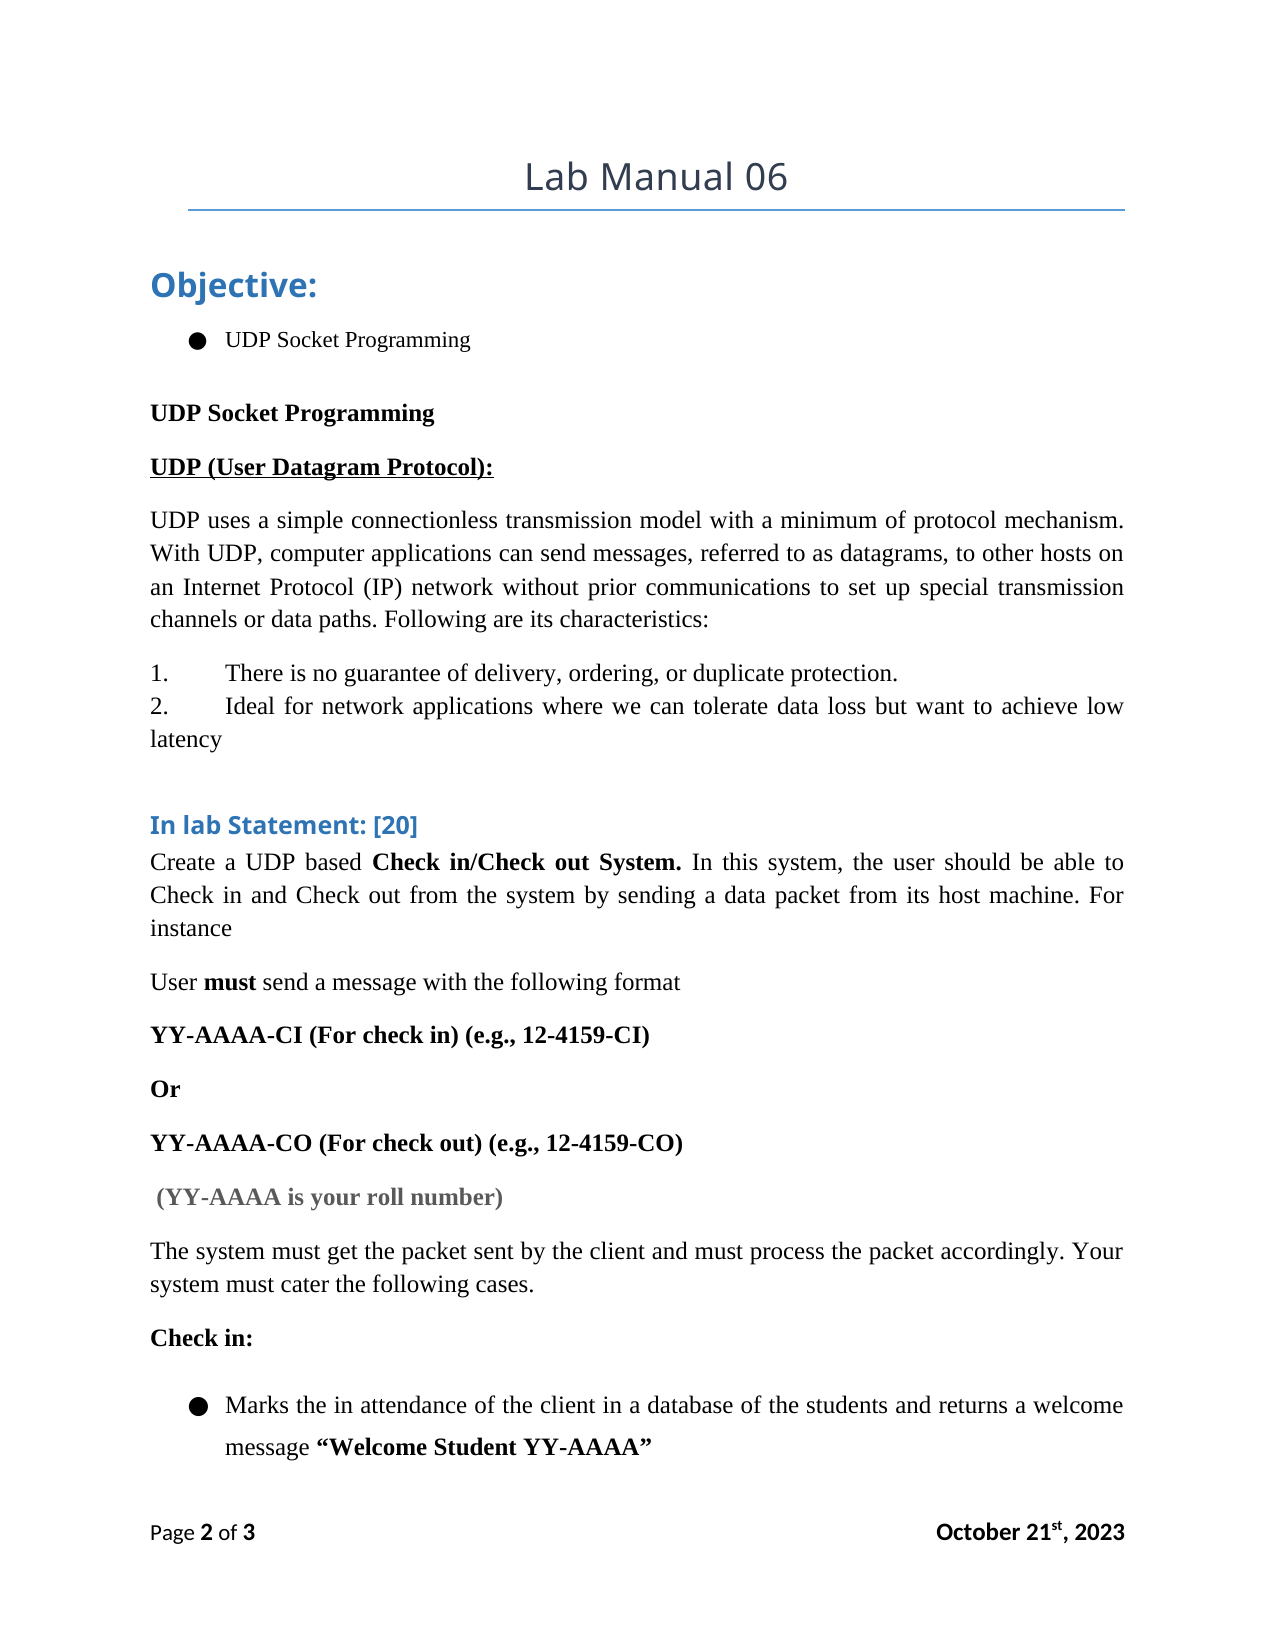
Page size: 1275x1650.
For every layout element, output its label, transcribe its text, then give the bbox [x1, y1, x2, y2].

text Or [150, 1074, 1125, 1103]
text UDP Socket Programming [150, 398, 1125, 427]
subtitle Objective: [150, 261, 1125, 307]
text Create a UDP based Check in/Check out System. In this system, the user should be able to Check in and Check out from the system by sending a data packet from its host machine. For instance [150, 847, 1125, 941]
title Lab Manual 06 [187, 150, 1125, 211]
text UDP uses a simple connectionless transmission model with a minimum of protocol mechanism. With UDP, computer applications can send messages, referred to as datagrams, to other hosts on an Internet Protocol (IP) network without prior communications to set up special transmission channels or data paths. Following are its characteristics: [150, 506, 1125, 633]
list UDP Socket Programming [187, 314, 1125, 361]
text YY-AAAA-CO (For check out) (e.g., 12-4159-CO) [150, 1128, 1125, 1157]
text The system must get the packet sent by the client and must process the packet accordingly. Your system must cater the following cases. [150, 1236, 1125, 1298]
text User must send a message with the following format [150, 967, 1125, 995]
text (YY-AAAA is your roll number) [150, 1182, 1125, 1211]
subtitle In lab Statement: [20] [150, 807, 1125, 842]
list Marks the in attendance of the client in a database of the students and returns a welcome message “Welcome Student YY-AAAA” [187, 1377, 1125, 1461]
text 1. There is no guarantee of delivery, ordering, or duplicate protection. [150, 658, 1125, 687]
text YY-AAAA-CI (For check in) (e.g., 12-4159-CI) [150, 1020, 1125, 1049]
text Check in: [150, 1323, 1125, 1351]
text 2. Ideal for network applications where we can tolerate data loss but want to achieve low latency [150, 691, 1125, 753]
text UDP (User Datagram Protocol): [150, 452, 1125, 480]
